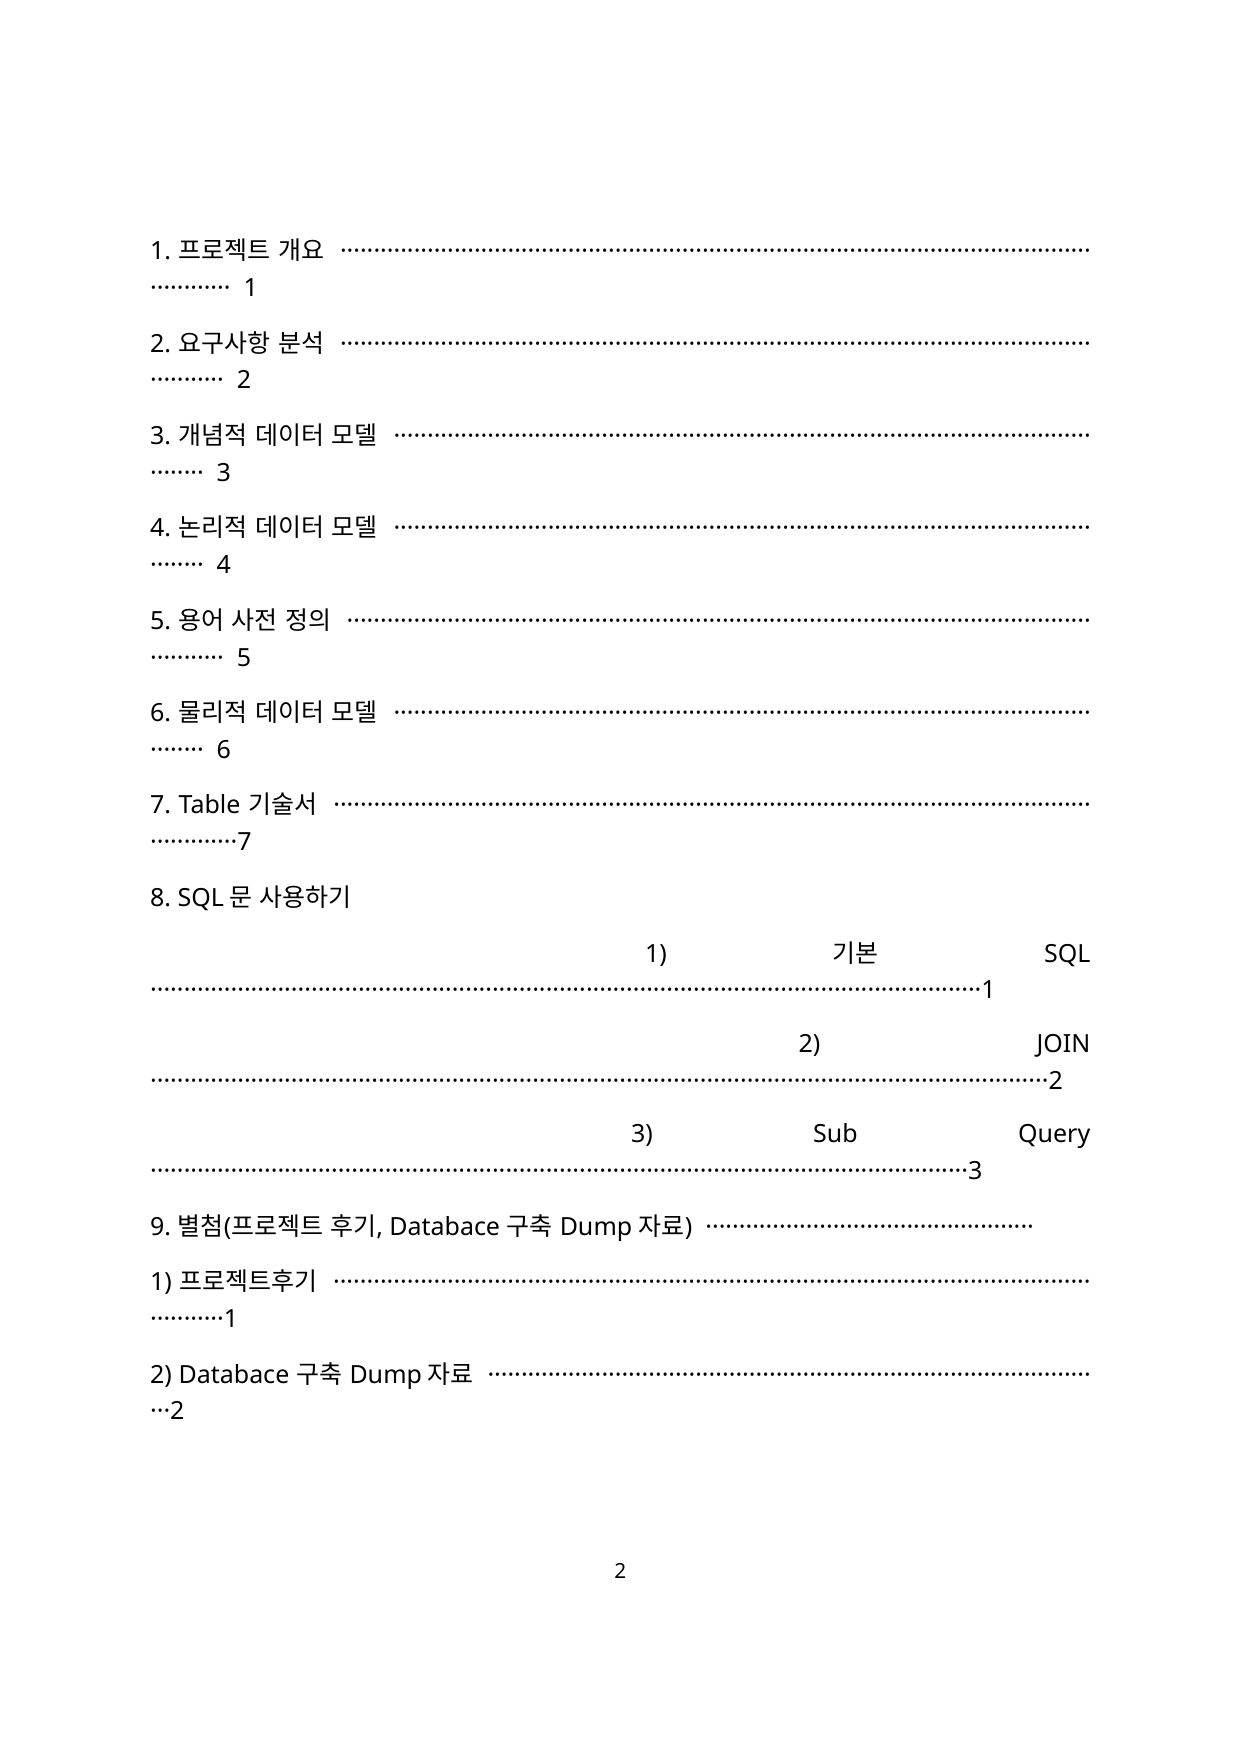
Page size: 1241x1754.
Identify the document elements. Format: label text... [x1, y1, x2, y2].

text 5. 용어 사전 정의 ·························································································································· 5 [150, 600, 1090, 673]
text 2. 요구사항 분석 ··························································································································· 2 [150, 323, 1090, 396]
text 3. 개념적 데이터 모델 ················································································································ 3 [150, 415, 1090, 488]
text 2) Databace 구축 Dump자료 ·····························································································2 [150, 1354, 1090, 1427]
text 3) Sub Query ··························································································································3 [150, 1116, 1090, 1187]
text 1) 프로젝트후기 ····························································································································1 [150, 1262, 1090, 1335]
text 8. SQL문 사용하기 [150, 877, 1090, 914]
text 7. Table 기술서 ······························································································································7 [150, 785, 1090, 858]
text 1. 프로젝트 개요 ···························································································································· 1 [150, 231, 1090, 304]
text 6. 물리적 데이터 모델 ················································································································ 6 [150, 693, 1090, 766]
text 1) 기본 SQL ····························································································································1 [150, 933, 1090, 1006]
text 4. 논리적 데이터 모델 ················································································································ 4 [150, 508, 1090, 581]
text 2) JOIN ······································································································································2 [150, 1026, 1090, 1096]
text 9. 별첨(프로젝트 후기, Databace 구축 Dump 자료) ················································· [150, 1206, 1090, 1242]
